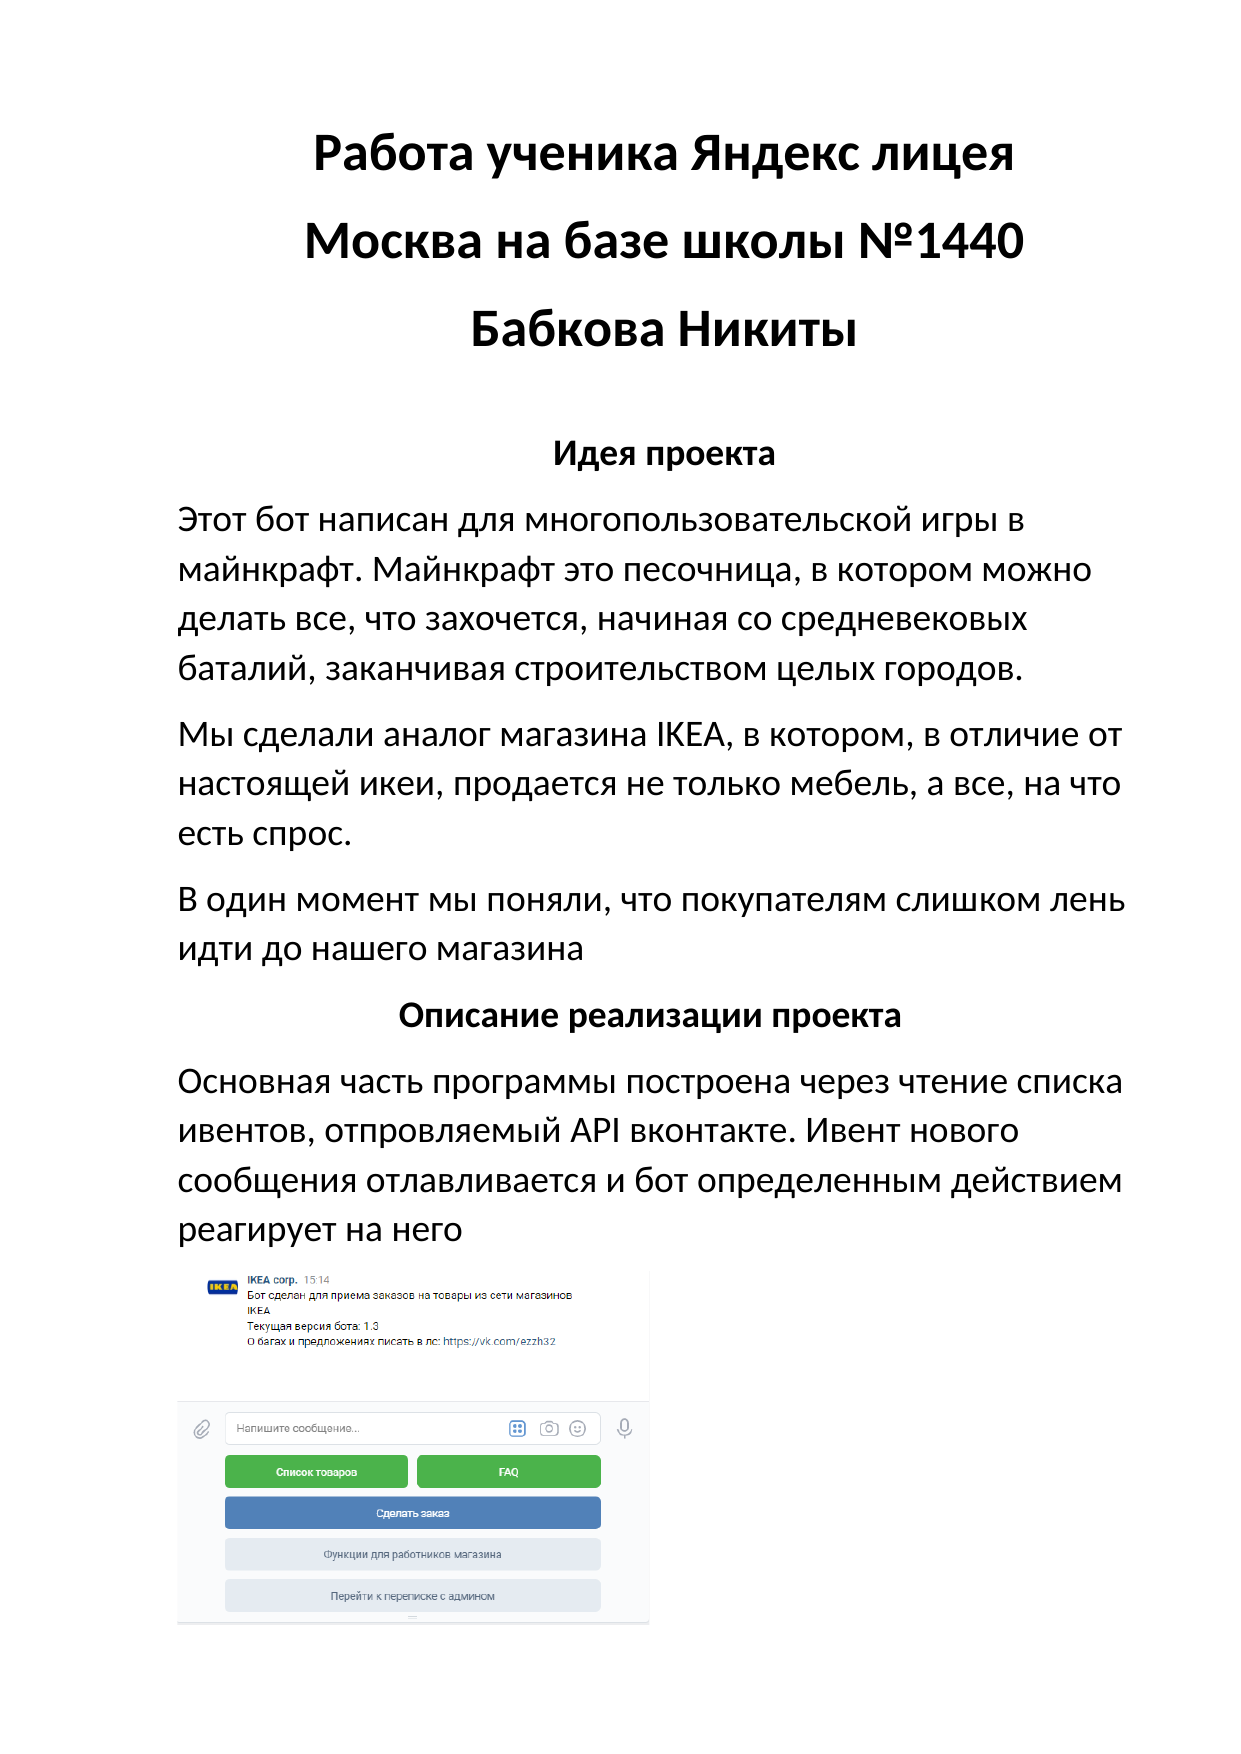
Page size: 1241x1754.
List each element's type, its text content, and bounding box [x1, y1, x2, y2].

text Основная часть программы построена через чтение списка ивентов, отпровляемый API вконтакте. Ивент нового сообщения отлавливается и бот определенным действием реагирует на него [177, 1057, 1152, 1251]
text Мы сделали аналог магазина IKEA, в котором, в отличие от настоящей икеи, продается не только мебель, а все, на что есть спрос. [177, 710, 1152, 854]
picture [177, 1271, 650, 1625]
text Описание реализации проекта [398, 991, 1152, 1036]
text Идея проекта [177, 429, 1152, 475]
text Бабкова Никиты [177, 294, 1152, 360]
text Этот бот написан для многопользовательской игры в майнкрафт. Майнкрафт это песочница, в котором можно делать все, что захочется, начиная со средневековых баталий, заканчивая строительством целых городов. [177, 495, 1152, 689]
text Москва на базе школы №1440 [177, 206, 1152, 272]
text Работа ученика Яндекс лицея [177, 118, 1152, 184]
text В один момент мы поняли, что покупателям слишком лень идти до нашего магазина [177, 875, 1152, 970]
